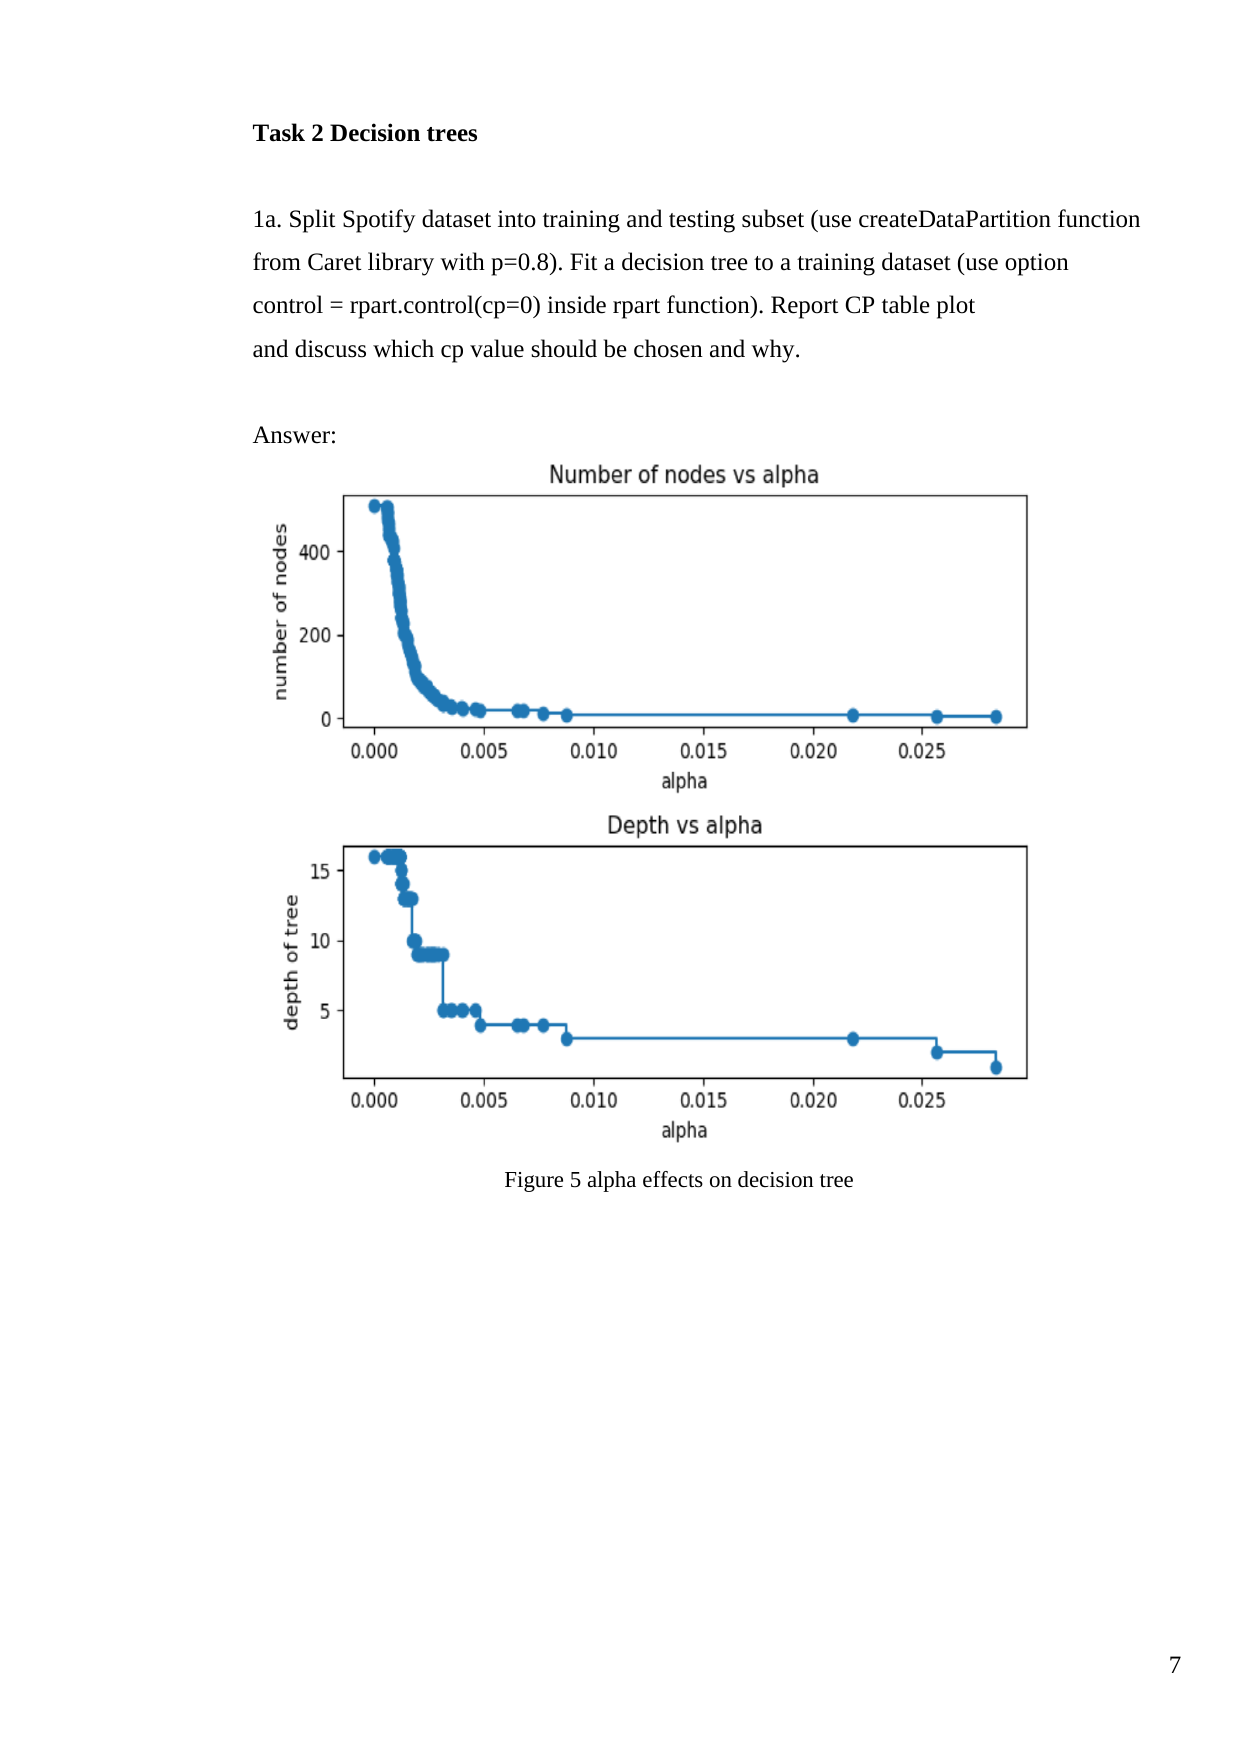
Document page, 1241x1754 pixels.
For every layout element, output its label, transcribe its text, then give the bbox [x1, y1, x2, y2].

list Answer: [252, 420, 1181, 449]
list control = rpart.control(cp=0) inside rpart function). Report CP table plot [252, 291, 1181, 319]
picture [252, 463, 1076, 1152]
text Figure 5 alpha effects on decision tree [177, 1166, 1181, 1193]
list Task 2 Decision trees [252, 118, 1181, 147]
list 1a. Split Spotify dataset into training and testing subset (use createDataPartition function from Caret library with p=0.8). Fit a decision tree to a training dataset (use option [252, 204, 1181, 276]
list and discuss which cp value should be chosen and why. [252, 334, 1181, 362]
